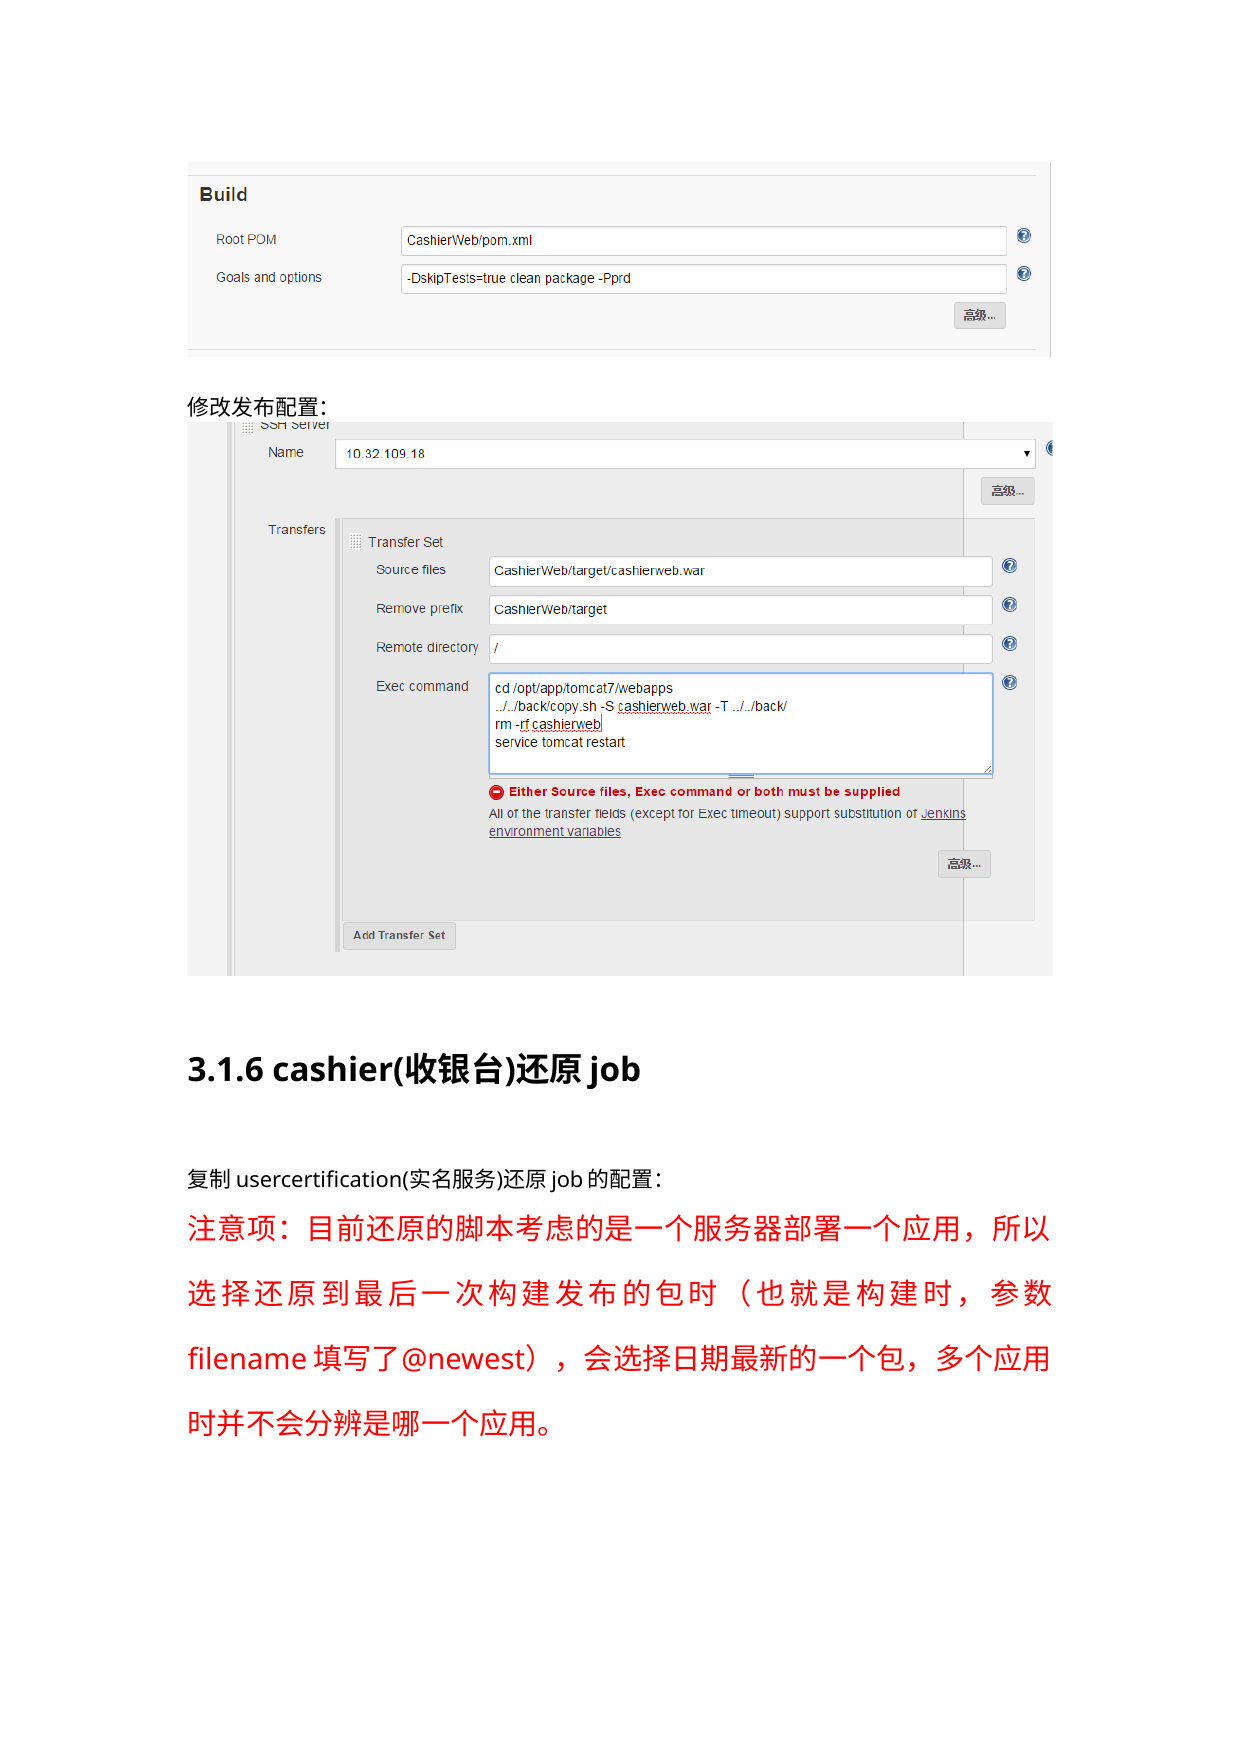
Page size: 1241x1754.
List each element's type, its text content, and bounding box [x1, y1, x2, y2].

text 注意项：目前还原的脚本考虑的是一个服务器部署一个应用，所以选择还原到最后一次构建发布的包时（也就是构建时，参数filename填写了@newest），会选择日期最新的一个包，多个应用时并不会分辨是哪一个应用。 [187, 1194, 1053, 1454]
text 复制usercertification(实名服务)还原job的配置： [187, 1161, 1053, 1194]
picture [187, 422, 1053, 976]
picture [187, 162, 1053, 357]
subtitle 3.1.6 cashier(收银台)还原job [187, 1034, 1053, 1099]
text 修改发布配置： [187, 389, 1053, 422]
